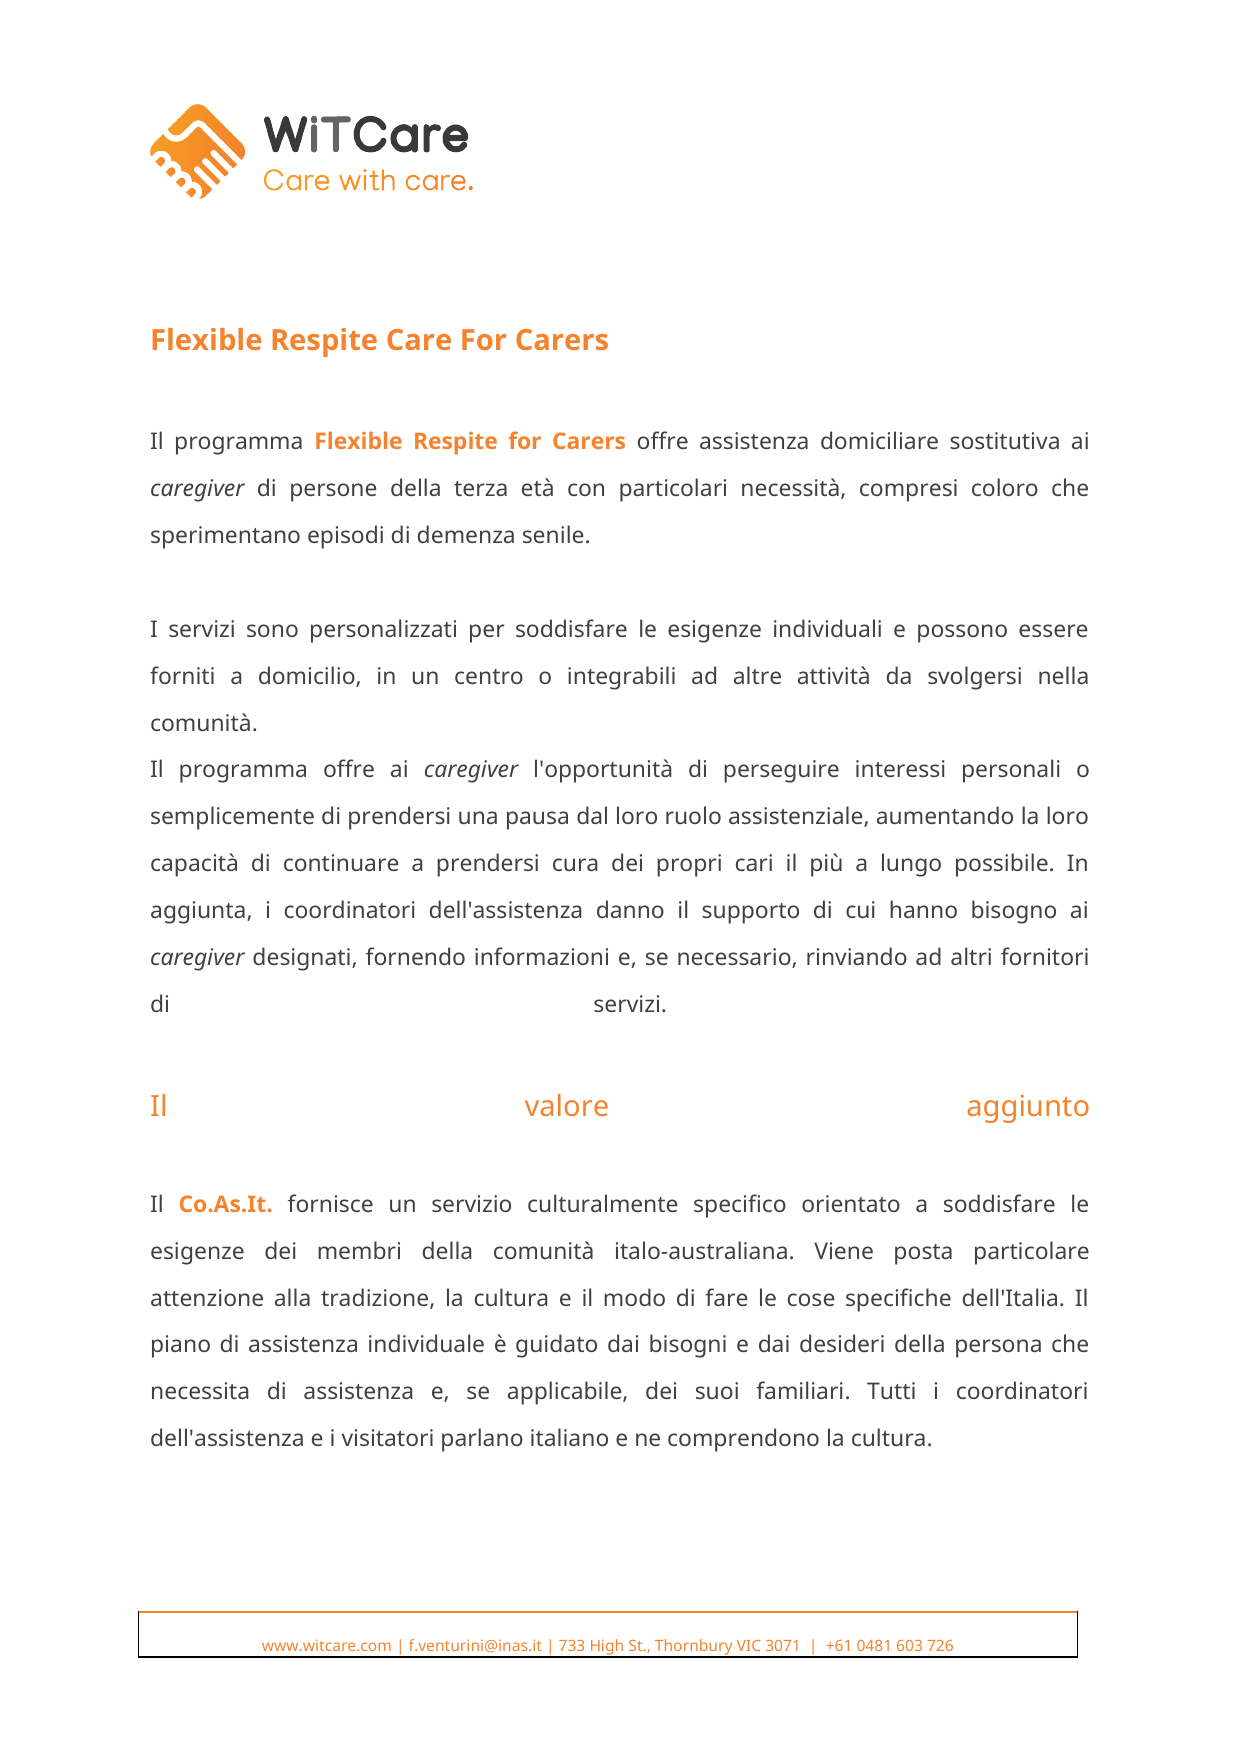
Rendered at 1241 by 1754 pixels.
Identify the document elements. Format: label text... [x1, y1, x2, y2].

text Flexible Respite Care For Carers [150, 319, 1090, 358]
text I servizi sono personalizzati per soddisfare le esigenze individuali e possono essere forniti a domicilio, in un centro o integrabili ad altre attività da svolgersi nella comunità. [150, 613, 1090, 738]
picture [150, 104, 473, 199]
text Il programma offre ai caregiver l'opportunità di perseguire interessi personali o semplicemente di prendersi una pausa dal loro ruolo assistenziale, aumentando la loro capacità di continuare a prendersi cura dei propri cari il più a lungo possibile. In aggiunta, i coordinatori dell'assistenza danno il supporto di cui hanno bisogno ai caregiver designati, fornendo informazioni e, se necessario, rinviando ad altri fornitori di servizi. Il valore aggiunto Il Co.As.It. fornisce un servizio culturalmente specifico orientato a soddisfare le esigenze dei membri della comunità italo-australiana. Viene posta particolare attenzione alla tradizione, la cultura e il modo di fare le cose specifiche dell'Italia. Il piano di assistenza individuale è guidato dai bisogni e dai desideri della persona che necessita di assistenza e, se applicabile, dei suoi familiari. Tutti i coordinatori dell'assistenza e i visitatori parlano italiano e ne comprendono la cultura. [150, 753, 1090, 1453]
text Il programma Flexible Respite for Carers offre assistenza domiciliare sostitutiva ai caregiver di persone della terza età con particolari necessità, compresi coloro che sperimentano episodi di demenza senile. [150, 425, 1090, 550]
